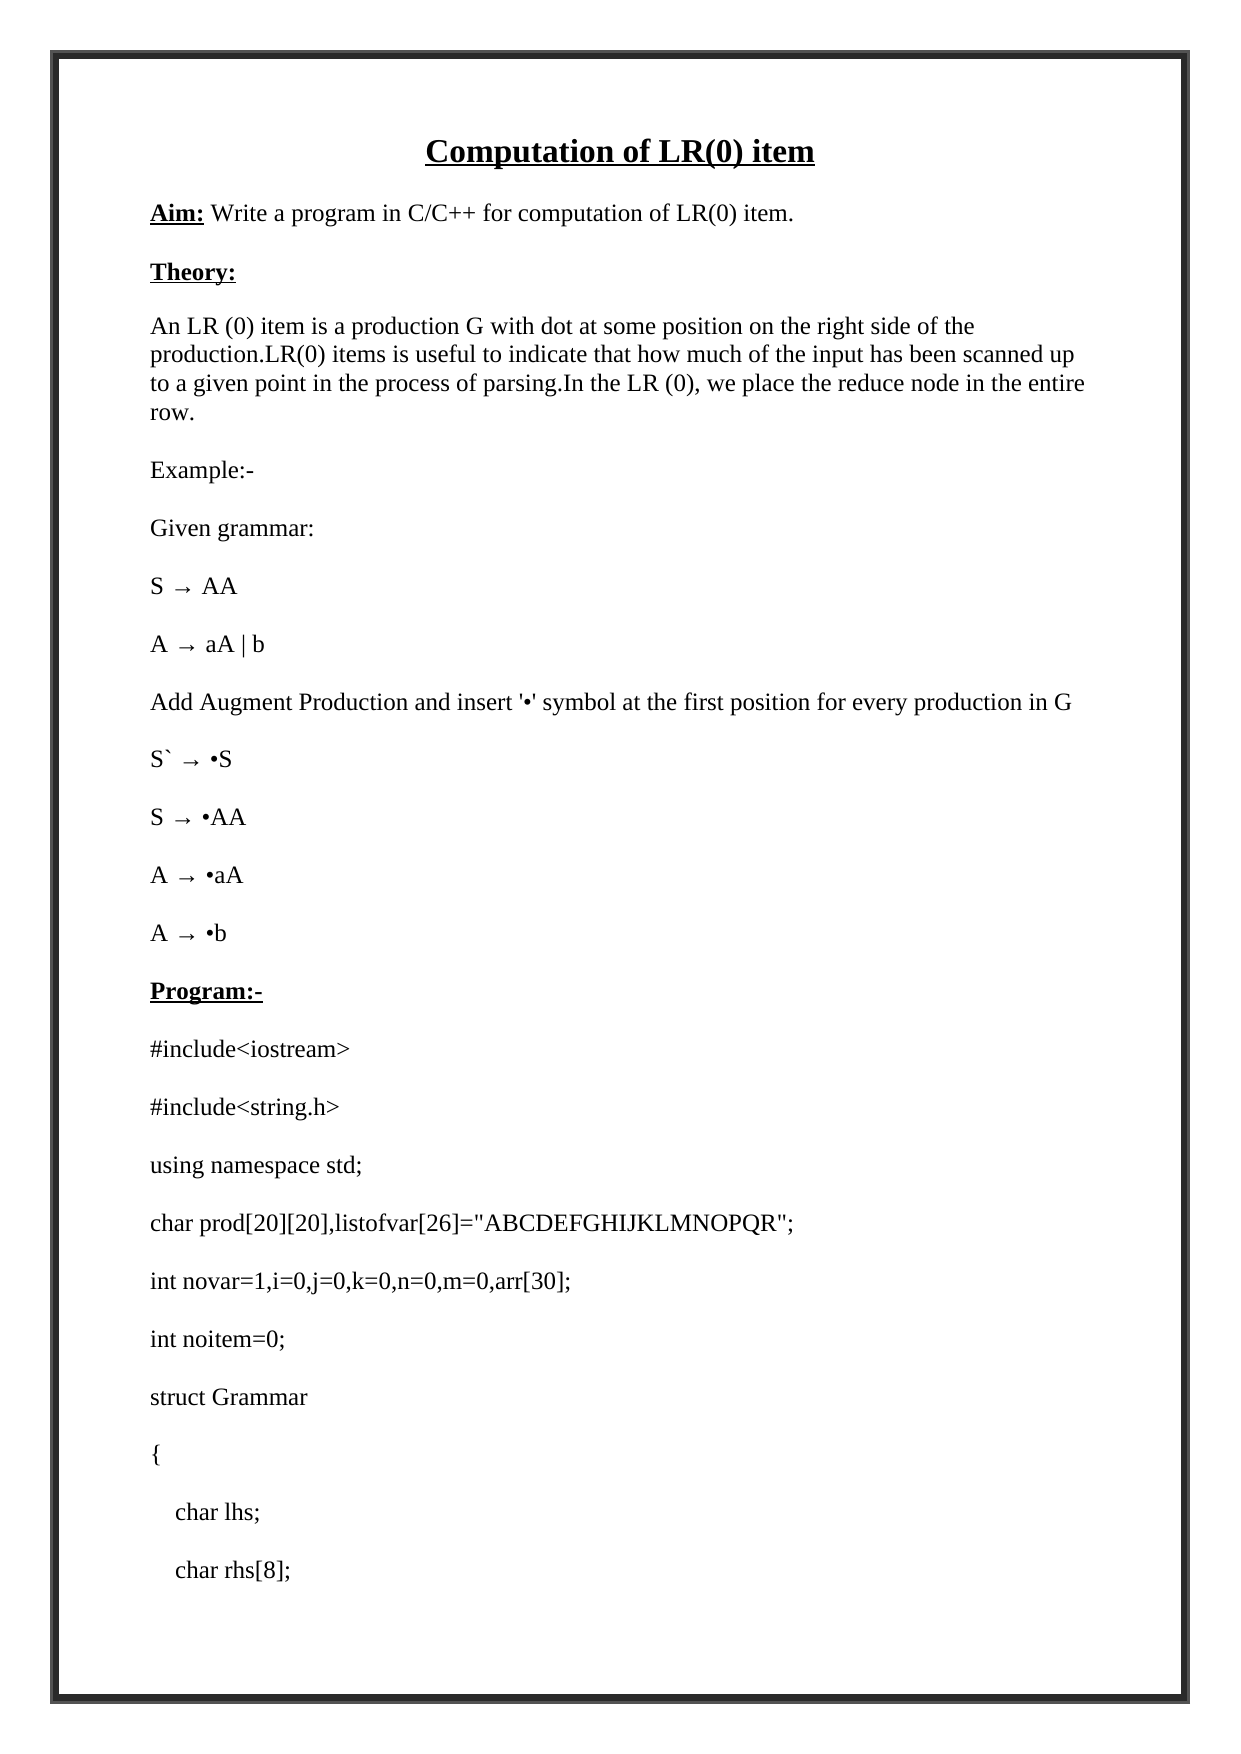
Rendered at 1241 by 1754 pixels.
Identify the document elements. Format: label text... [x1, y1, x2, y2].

text S → •AA [150, 802, 1090, 831]
text S` → •S [150, 744, 1090, 773]
text Aim: Write a program in C/C++ for computation of LR(0) item. [150, 198, 1090, 227]
text A → aA | b [150, 629, 1090, 657]
text Add Augment Production and insert '•' symbol at the first position for every production in G [150, 687, 1090, 715]
text char rhs[8]; [150, 1555, 1090, 1584]
text int noitem=0; [150, 1324, 1090, 1352]
text #include<iostream> [150, 1034, 1090, 1063]
text A → •b [150, 918, 1090, 947]
text #include<string.h> [150, 1092, 1090, 1121]
text struct Grammar [150, 1382, 1090, 1410]
text Theory: [150, 257, 1090, 286]
text char prod[20][20],listofvar[26]="ABCDEFGHIJKLMNOPQR"; [150, 1208, 1090, 1237]
text A → •aA [150, 860, 1090, 889]
text Given grammar: [150, 513, 1090, 542]
text Program:- [150, 976, 1090, 1005]
text int novar=1,i=0,j=0,k=0,n=0,m=0,arr[30]; [150, 1266, 1090, 1294]
text S → AA [150, 571, 1090, 599]
text using namespace std; [150, 1150, 1090, 1179]
text { [150, 1439, 1090, 1468]
text An LR (0) item is a production G with dot at some position on the right side of the production.LR(0) items is useful to indicate that how much of the input has been scanned up to a given point in the process of parsing.In the LR (0), we place the reduce node in the entire row. [150, 311, 1090, 426]
text Example:- [150, 455, 1090, 484]
text char lhs; [150, 1497, 1090, 1526]
text Computation of LR(0) item [150, 131, 1090, 169]
